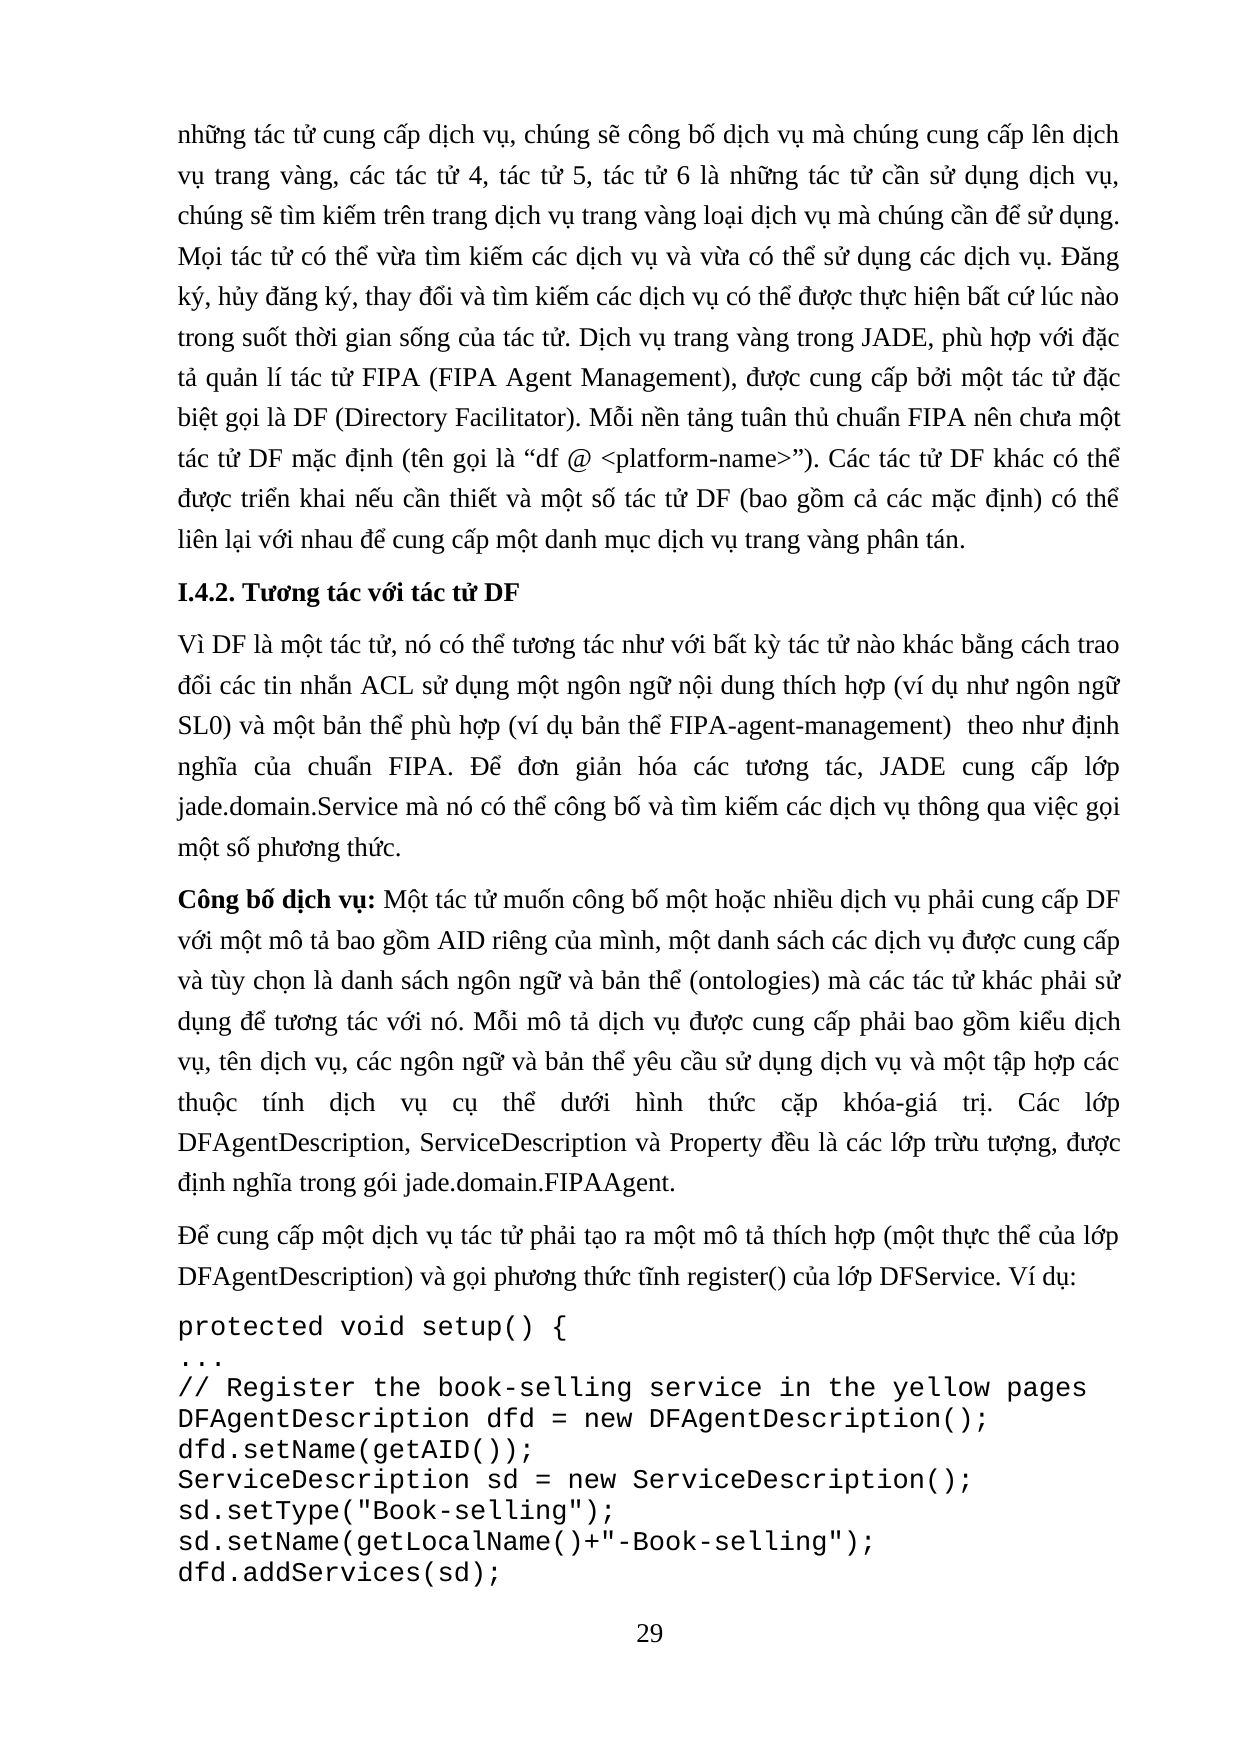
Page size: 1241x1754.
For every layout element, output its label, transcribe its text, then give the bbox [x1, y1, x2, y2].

text Công bố dịch vụ: Một tác tử muốn công bố một hoặc nhiều dịch vụ phải cung cấp DF với một mô tả bao gồm AID riêng của mình, một danh sách các dịch vụ được cung cấp và tùy chọn là danh sách ngôn ngữ và bản thể (ontologies) mà các tác tử khác phải sử dụng để tương tác với nó. Mỗi mô tả dịch vụ được cung cấp phải bao gồm kiểu dịch vụ, tên dịch vụ, các ngôn ngữ và bản thể yêu cầu sử dụng dịch vụ và một tập hợp các thuộc tính dịch vụ cụ thể dưới hình thức cặp khóa-giá trị. Các lớp DFAgentDescription, ServiceDescription và Property đều là các lớp trừu tượng, được định nghĩa trong gói jade.domain.FIPAAgent. [177, 883, 1122, 1198]
text Vì DF là một tác tử, nó có thể tương tác như với bất kỳ tác tử nào khác bằng cách trao đổi các tin nhắn ACL sử dụng một ngôn ngữ nội dung thích hợp (ví dụ như ngôn ngữ SL0) và một bản thể phù hợp (ví dụ bản thể FIPA-agent-management) theo như định nghĩa của chuẩn FIPA. Để đơn giản hóa các tương tác, JADE cung cấp lớp jade.domain.Service mà nó có thể công bố và tìm kiếm các dịch vụ thông qua việc gọi một số phương thức. [177, 628, 1122, 862]
subtitle I.4.2. Tương tác với tác tử DF [177, 576, 1122, 607]
text Để cung cấp một dịch vụ tác tử phải tạo ra một mô tả thích hợp (một thực thể của lớp DFAgentDescription) và gọi phương thức tĩnh register() của lớp DFService. Ví dụ: [177, 1219, 1122, 1291]
